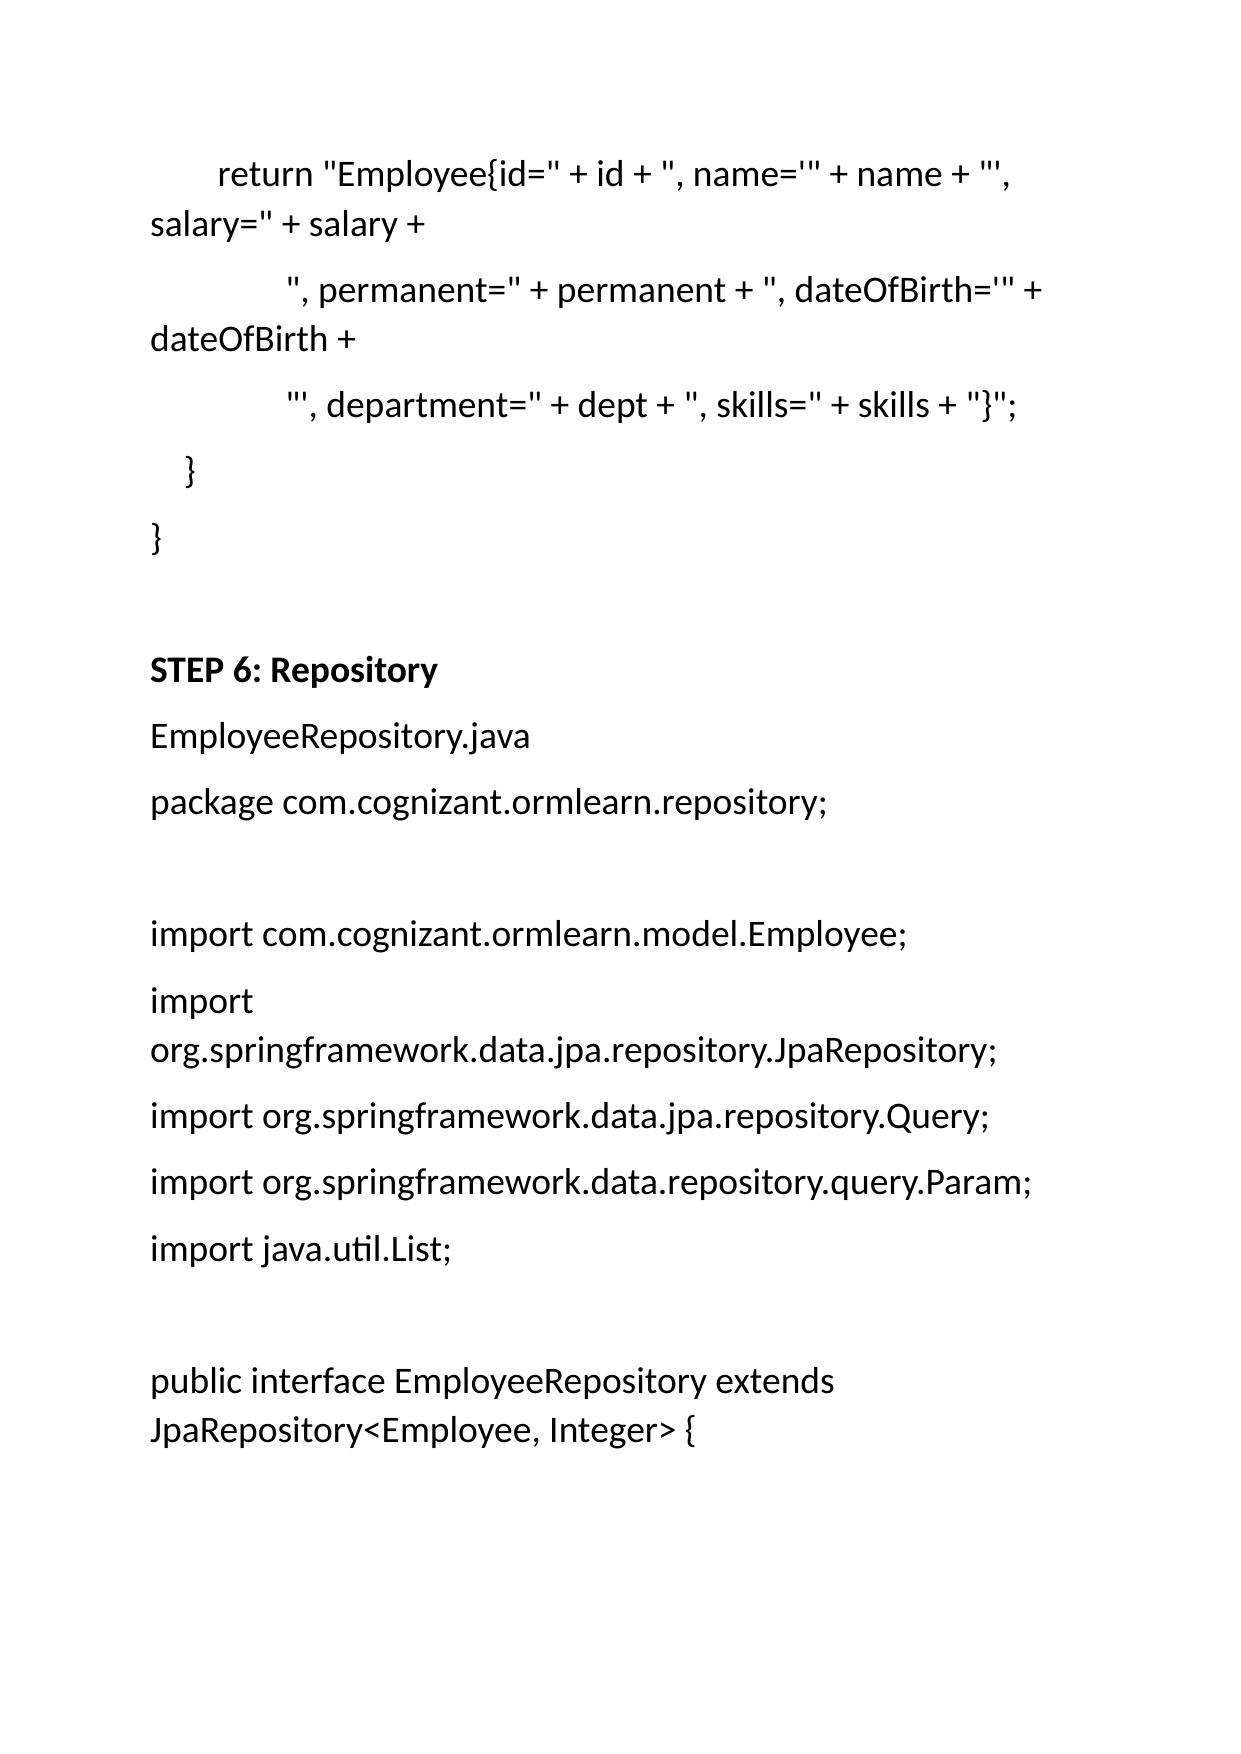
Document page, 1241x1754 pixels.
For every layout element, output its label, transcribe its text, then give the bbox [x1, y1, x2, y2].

text import org.springframework.data.repository.query.Param; [150, 1158, 1090, 1204]
text } [150, 447, 1090, 493]
text ", permanent=" + permanent + ", dateOfBirth='" + dateOfBirth + [150, 266, 1090, 361]
text import com.cognizant.ormlearn.model.Employee; [150, 910, 1090, 956]
text import org.springframework.data.jpa.repository.Query; [150, 1092, 1090, 1138]
text "', department=" + dept + ", skills=" + skills + "}"; [150, 381, 1090, 427]
text import java.util.List; [150, 1224, 1090, 1270]
text public interface EmployeeRepository extends JpaRepository<Employee, Integer> { [150, 1357, 1090, 1452]
text } [150, 513, 1090, 559]
text package com.cognizant.ormlearn.repository; [150, 778, 1090, 824]
text return "Employee{id=" + id + ", name='" + name + "', salary=" + salary + [150, 150, 1090, 245]
text EmployeeRepository.java [150, 712, 1090, 758]
text STEP 6: Repository [150, 646, 1090, 692]
text import org.springframework.data.jpa.repository.JpaRepository; [150, 977, 1090, 1072]
